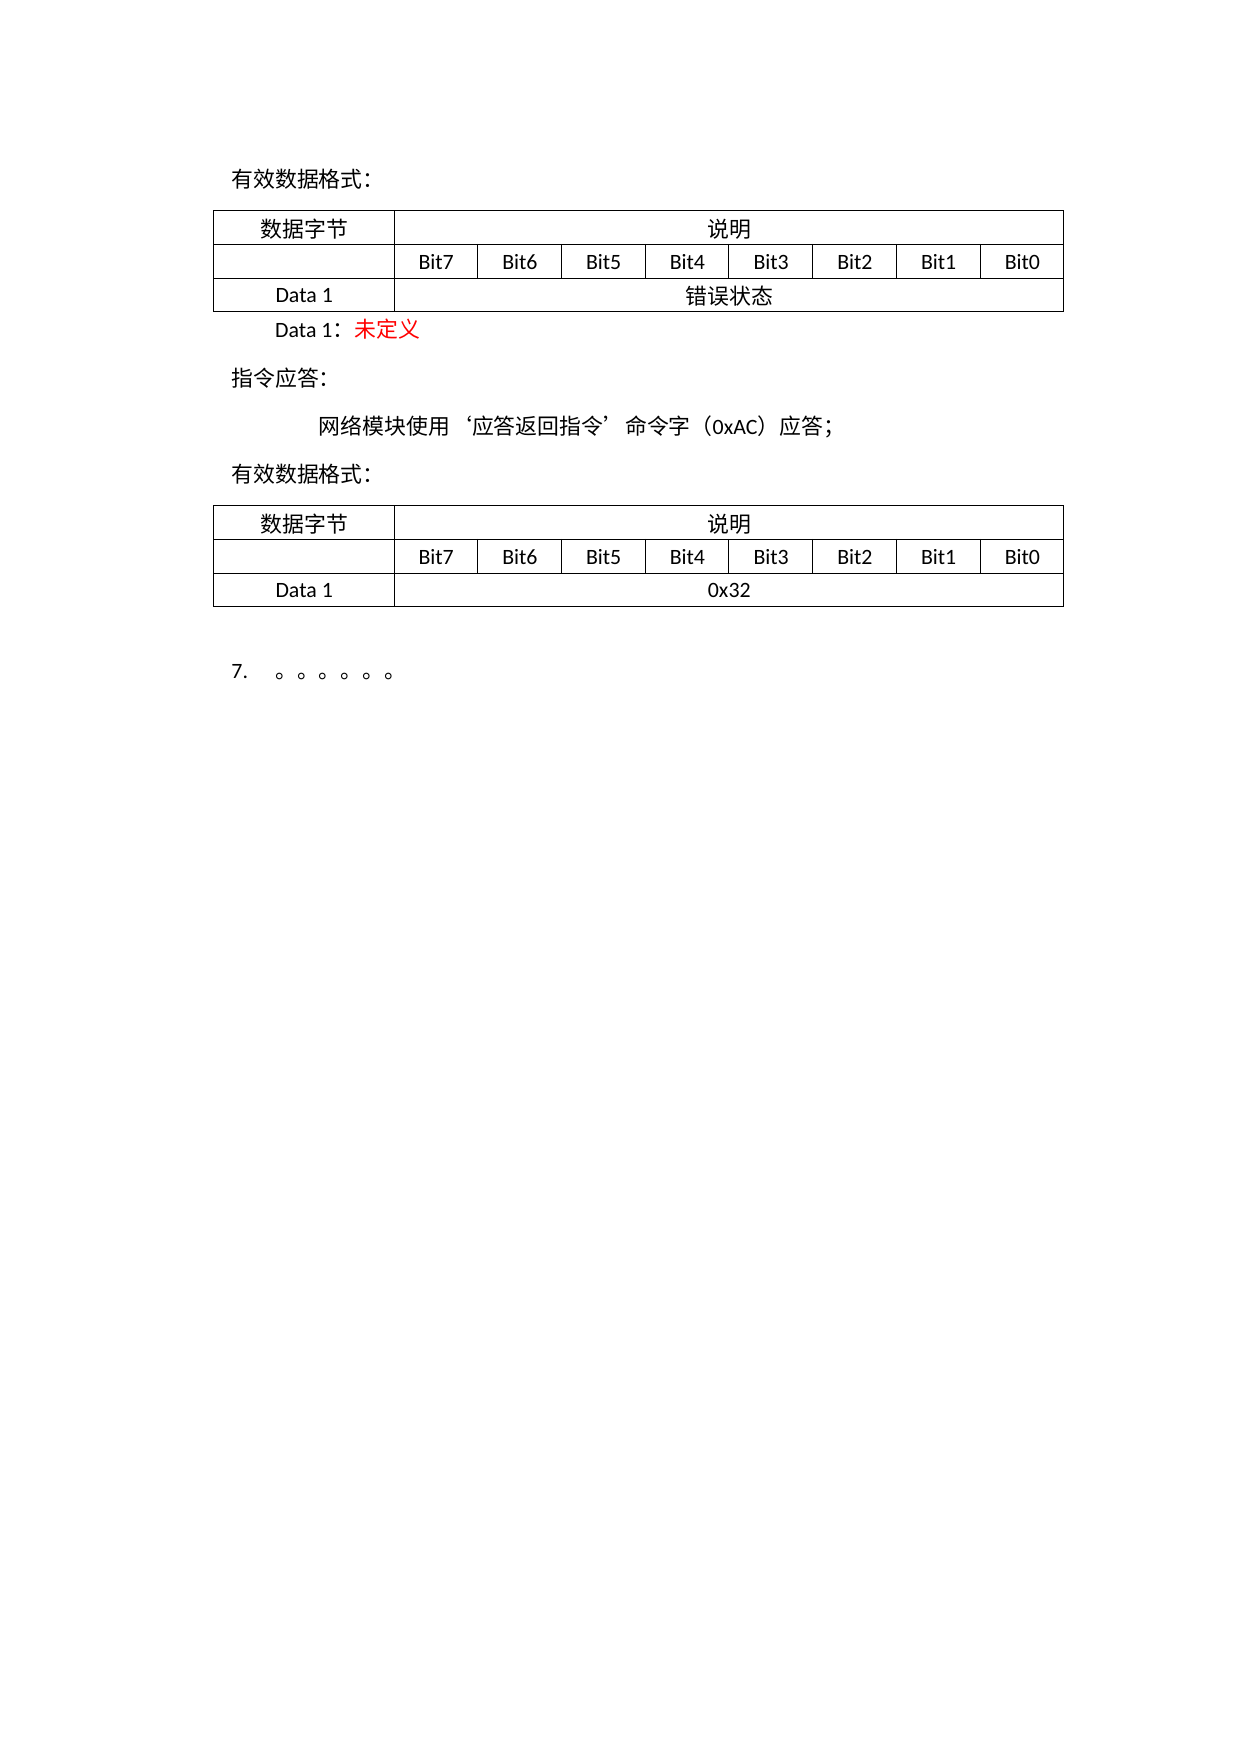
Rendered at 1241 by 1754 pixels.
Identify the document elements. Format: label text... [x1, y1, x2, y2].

table_cell Bit5 [562, 540, 645, 572]
table_cell Bit0 [981, 245, 1063, 277]
table_cell Bit0 [981, 540, 1063, 572]
table_cell Bit2 [813, 540, 896, 572]
table_cell Bit1 [897, 540, 980, 572]
table_header 说明 [395, 211, 1063, 244]
table_cell 0x32 [395, 574, 1063, 606]
table_header 数据字节 [214, 506, 394, 539]
list 。。。。。。 [231, 653, 1053, 685]
table_cell [214, 245, 394, 277]
text 网络模块使用‘应答返回指令’命令字（0xAC）应答； [275, 409, 1053, 441]
table_cell Bit4 [646, 245, 728, 277]
text 有效数据格式： [187, 162, 1053, 194]
table_cell [214, 540, 394, 572]
table_cell Bit2 [813, 245, 896, 277]
table_cell Bit3 [729, 245, 812, 277]
table_cell Bit6 [478, 540, 561, 572]
table_cell Data 1 [214, 279, 394, 311]
table_cell Bit3 [729, 540, 812, 572]
table_cell Bit6 [478, 245, 561, 277]
table_cell Bit7 [395, 245, 477, 277]
table_header 数据字节 [214, 211, 394, 244]
table_cell 错误状态 [395, 279, 1063, 311]
table_cell Data 1 [214, 574, 394, 606]
table_header 说明 [395, 506, 1063, 539]
table_cell Bit7 [395, 540, 477, 572]
table_cell Bit4 [646, 540, 728, 572]
text 有效数据格式： [187, 457, 1053, 489]
table_cell Bit1 [897, 245, 980, 277]
text Data 1：未定义 [275, 312, 1053, 344]
table_cell Bit5 [562, 245, 645, 277]
text 指令应答： [187, 360, 1053, 393]
